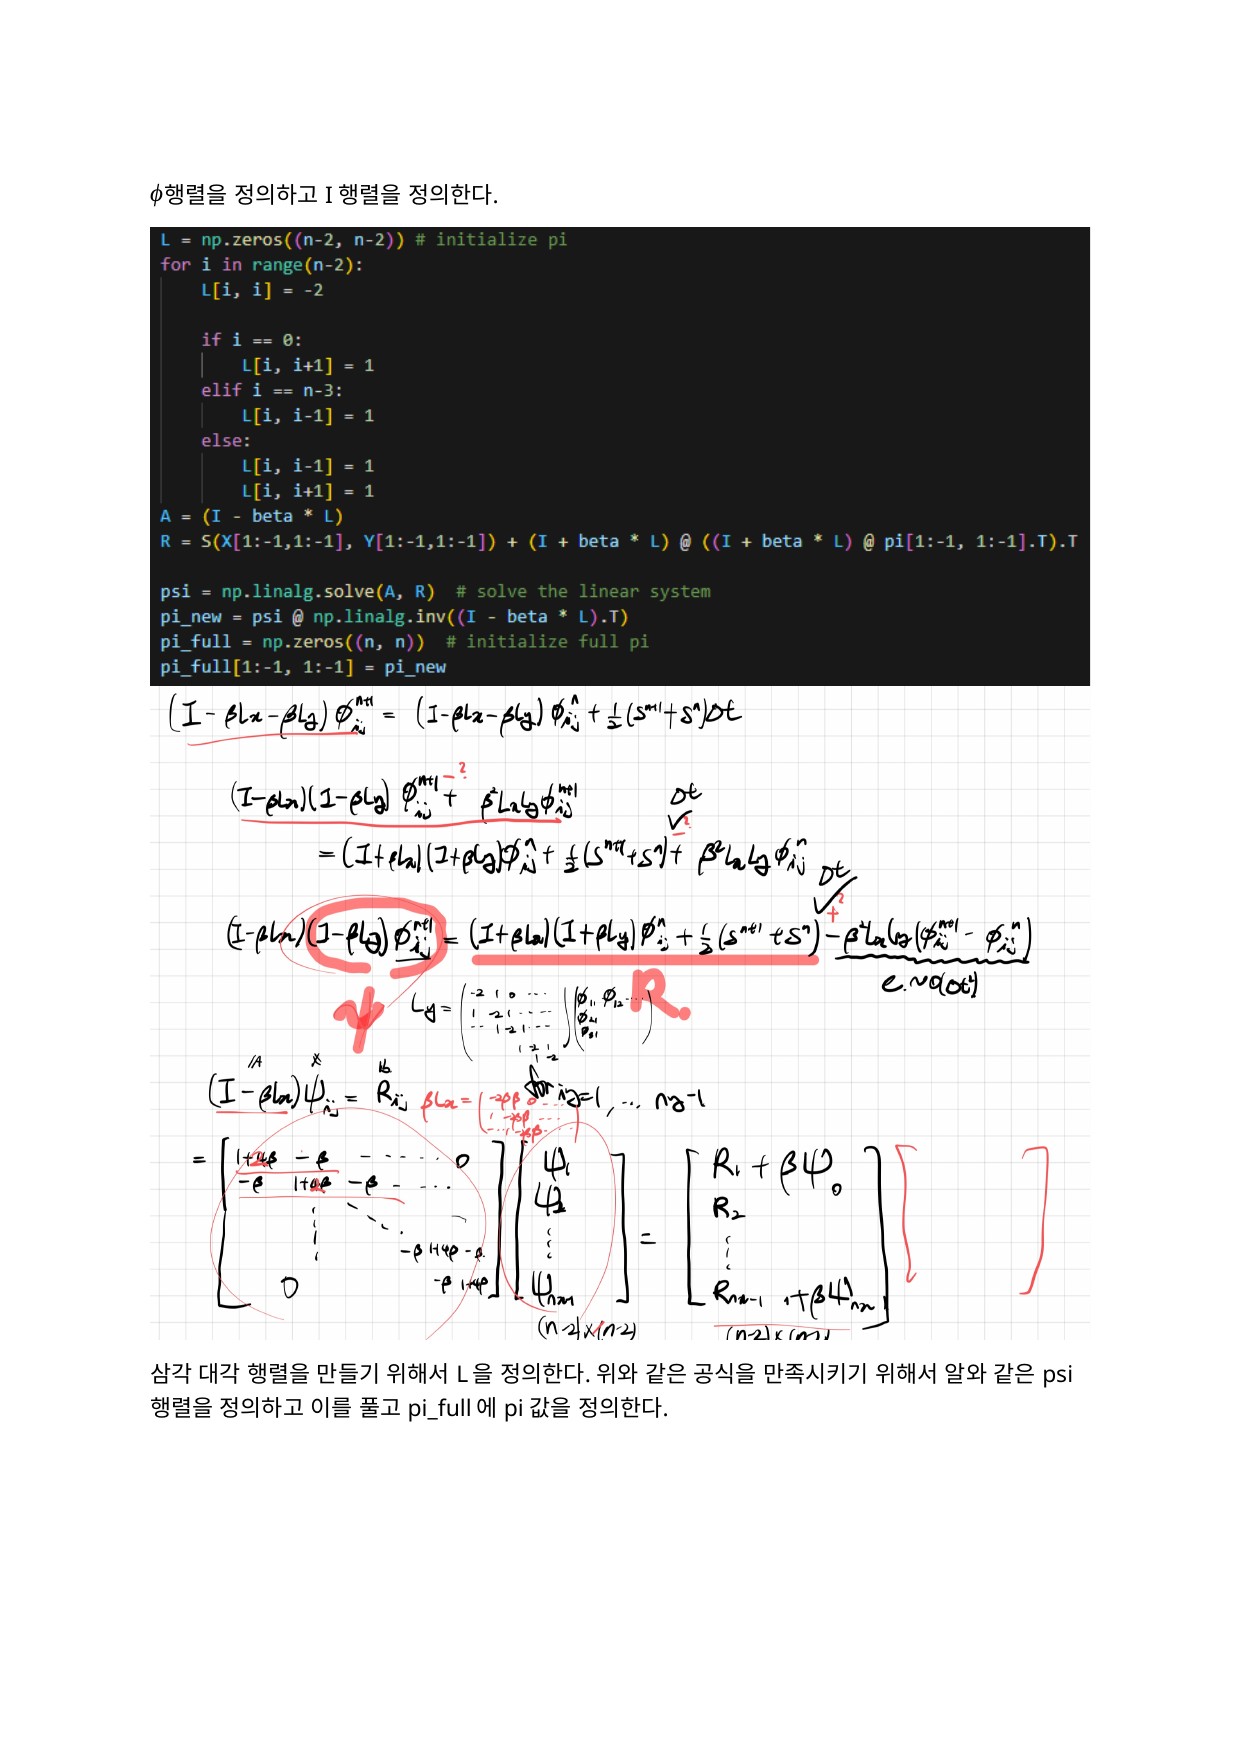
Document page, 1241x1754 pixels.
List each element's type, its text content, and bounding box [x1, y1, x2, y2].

text 삼각 대각 행렬을 만들기 위해서 L을 정의한다. 위와 같은 공식을 만족시키기 위해서 알와 같은 psi 행렬을 정의하고 이를 풀고 pi_full에 pi 값을 정의한다. [150, 1356, 1090, 1423]
picture [150, 227, 1091, 1340]
text 행렬을 정의하고 I 행렬을 정의한다. [150, 177, 1090, 211]
